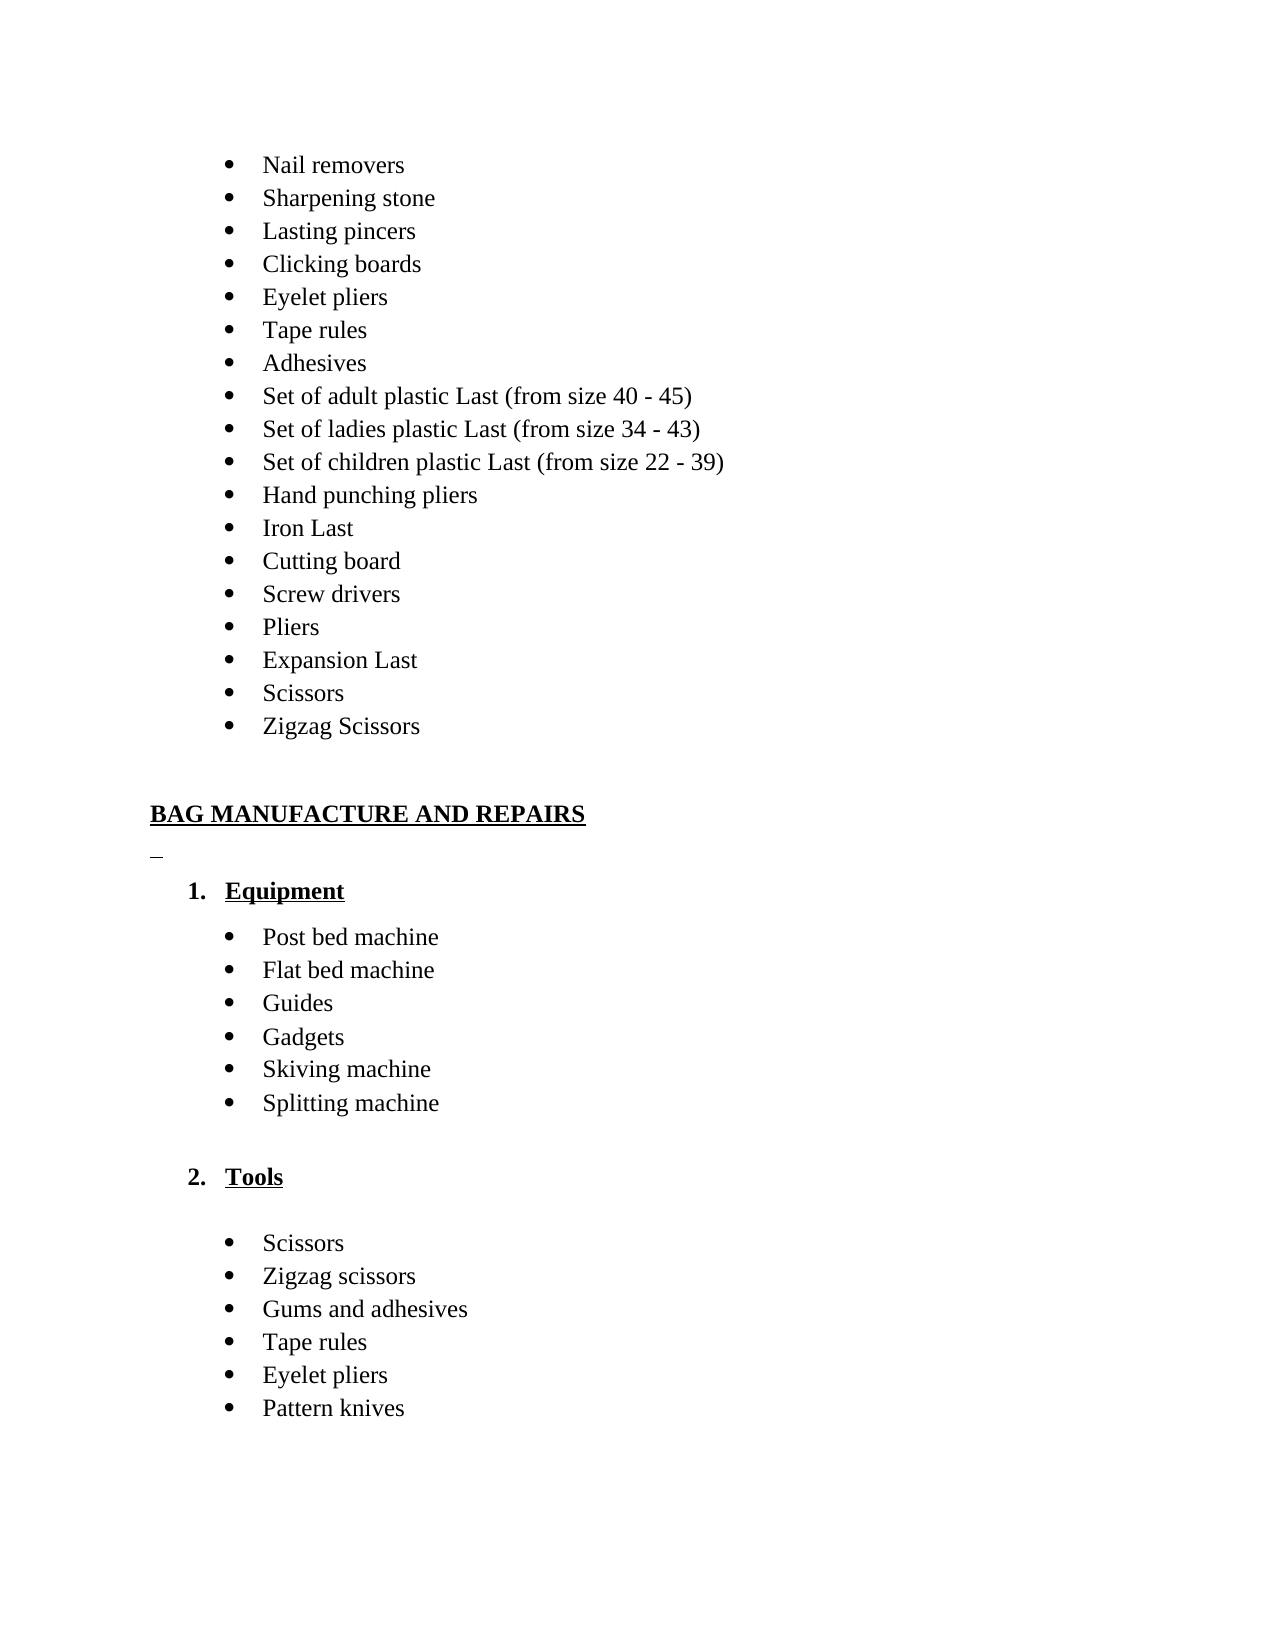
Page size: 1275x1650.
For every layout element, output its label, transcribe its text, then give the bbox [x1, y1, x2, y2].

list Tape rules [225, 1327, 1125, 1356]
list Gums and adhesives [225, 1294, 1125, 1323]
list Set of ladies plastic Last (from size 34 - 43) [225, 414, 1125, 443]
text BAG MANUFACTURE AND REPAIRS [150, 799, 1125, 828]
list Lasting pincers [225, 216, 1125, 245]
list Tape rules [225, 315, 1125, 344]
list Equipment [187, 876, 1125, 904]
list Nail removers [225, 150, 1125, 179]
list Cutting board [225, 546, 1125, 575]
list Sharpening stone [225, 183, 1125, 212]
list Zigzag scissors [225, 1261, 1125, 1290]
list Screw drivers [225, 579, 1125, 608]
list Set of children plastic Last (from size 22 - 39) [225, 447, 1125, 476]
list Gadgets [225, 1022, 1125, 1050]
list Pliers [225, 612, 1125, 641]
list Tools [187, 1162, 1125, 1191]
list Adhesives [225, 348, 1125, 377]
list Set of adult plastic Last (from size 40 - 45) [225, 381, 1125, 410]
list Zigzag Scissors [225, 711, 1125, 740]
list Expansion Last [225, 645, 1125, 674]
list Post bed machine [225, 922, 1125, 951]
list Scissors [225, 678, 1125, 707]
list Flat bed machine [225, 956, 1125, 984]
list Skiving machine [225, 1054, 1125, 1083]
list Scissors [225, 1228, 1125, 1257]
list Clicking boards [225, 249, 1125, 278]
list Eyelet pliers [225, 1360, 1125, 1389]
list Guides [225, 988, 1125, 1017]
list Iron Last [225, 513, 1125, 542]
list Pattern knives [225, 1393, 1125, 1422]
list Eyelet pliers [225, 282, 1125, 311]
list Splitting machine [225, 1088, 1125, 1116]
list Hand punching pliers [225, 480, 1125, 509]
